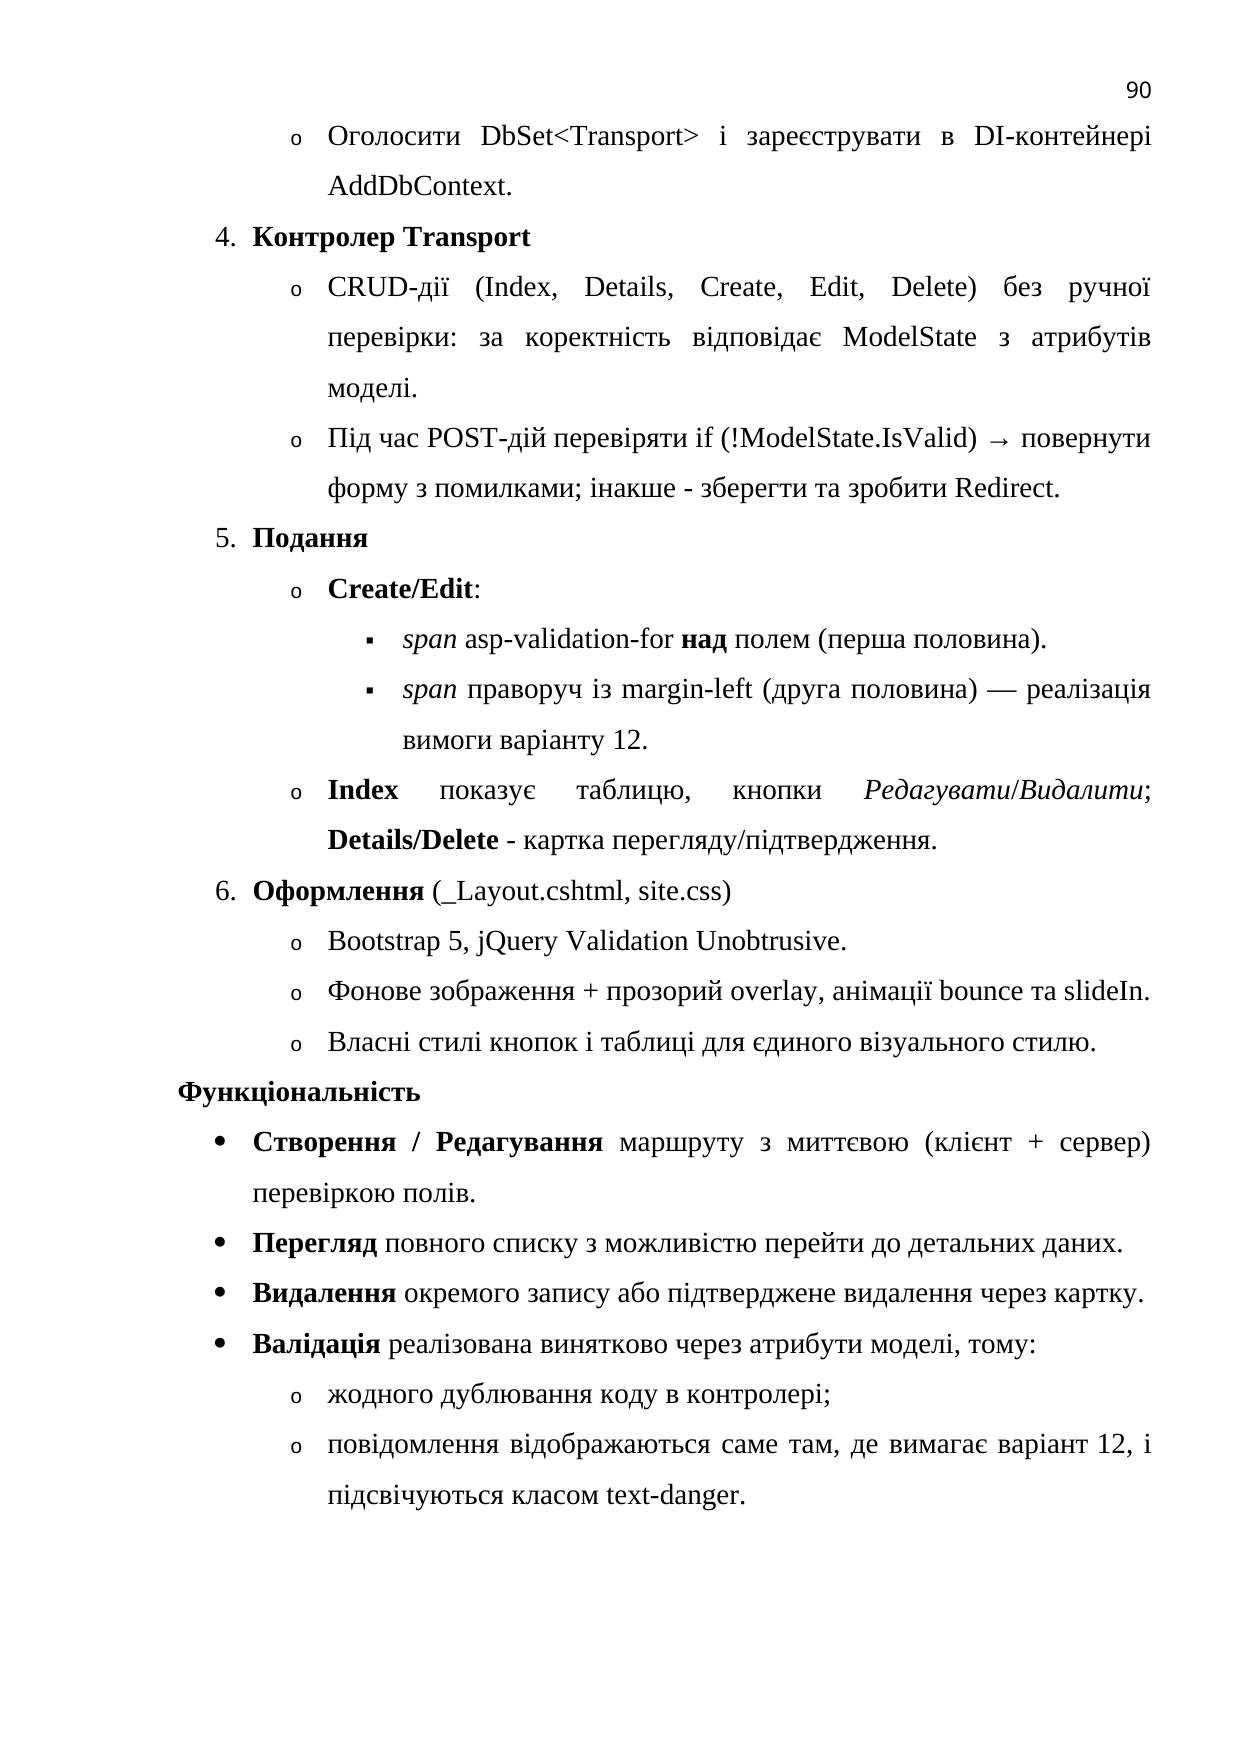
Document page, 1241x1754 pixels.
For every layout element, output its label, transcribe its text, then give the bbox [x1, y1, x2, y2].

list Валідація реалізована винятково через атрибути моделі, тому: [215, 1326, 1152, 1359]
list Створення / Редагування маршруту з миттєвою (клієнт + сервер) перевіркою полів. [215, 1124, 1152, 1208]
list Оголосити DbSet<Transport> і зареєструвати в DI-контейнері AddDbContext. [290, 118, 1152, 202]
list Подання [215, 521, 1152, 554]
list Bootstrap 5, jQuery Validation Unobtrusive. [290, 923, 1152, 957]
list повідомлення відображаються саме там, де вимагає варіант 12, і підсвічуються класом text-danger. [290, 1427, 1152, 1511]
list span праворуч із margin-left (друга половина) — реалізація вимоги варіанту 12. [365, 672, 1152, 755]
list жодного дублювання коду в контролері; [290, 1376, 1152, 1410]
list Перегляд повного списку з можливістю перейти до детальних даних. [215, 1225, 1152, 1259]
list CRUD-дії (Index, Details, Create, Edit, Delete) без ручної перевірки: за коректність відповідає ModelState з атрибутів моделі. [290, 269, 1152, 403]
list Контролер Transport [215, 219, 1152, 252]
subtitle Функціональність [177, 1074, 1152, 1108]
list span asp-validation-for над полем (перша половина). [365, 621, 1152, 655]
list Index показує таблицю, кнопки Редагувати/Видалити; Details/Delete - картка перегляду/підтвердження. [290, 772, 1152, 856]
list Фонове зображення + прозорий overlay, анімації bounce та slideIn. [290, 973, 1152, 1007]
list Create/Edit: [290, 571, 1152, 604]
list Під час POST-дій перевіряти if (!ModelState.IsValid) → повернути форму з помилками; інакше - зберегти та зробити Redirect. [290, 420, 1152, 504]
list Оформлення (_Layout.cshtml, site.css) [215, 873, 1152, 906]
list Власні стилі кнопок і таблиці для єдиного візуального стилю. [290, 1024, 1152, 1057]
list Видалення окремого запису або підтверджене видалення через картку. [215, 1276, 1152, 1309]
